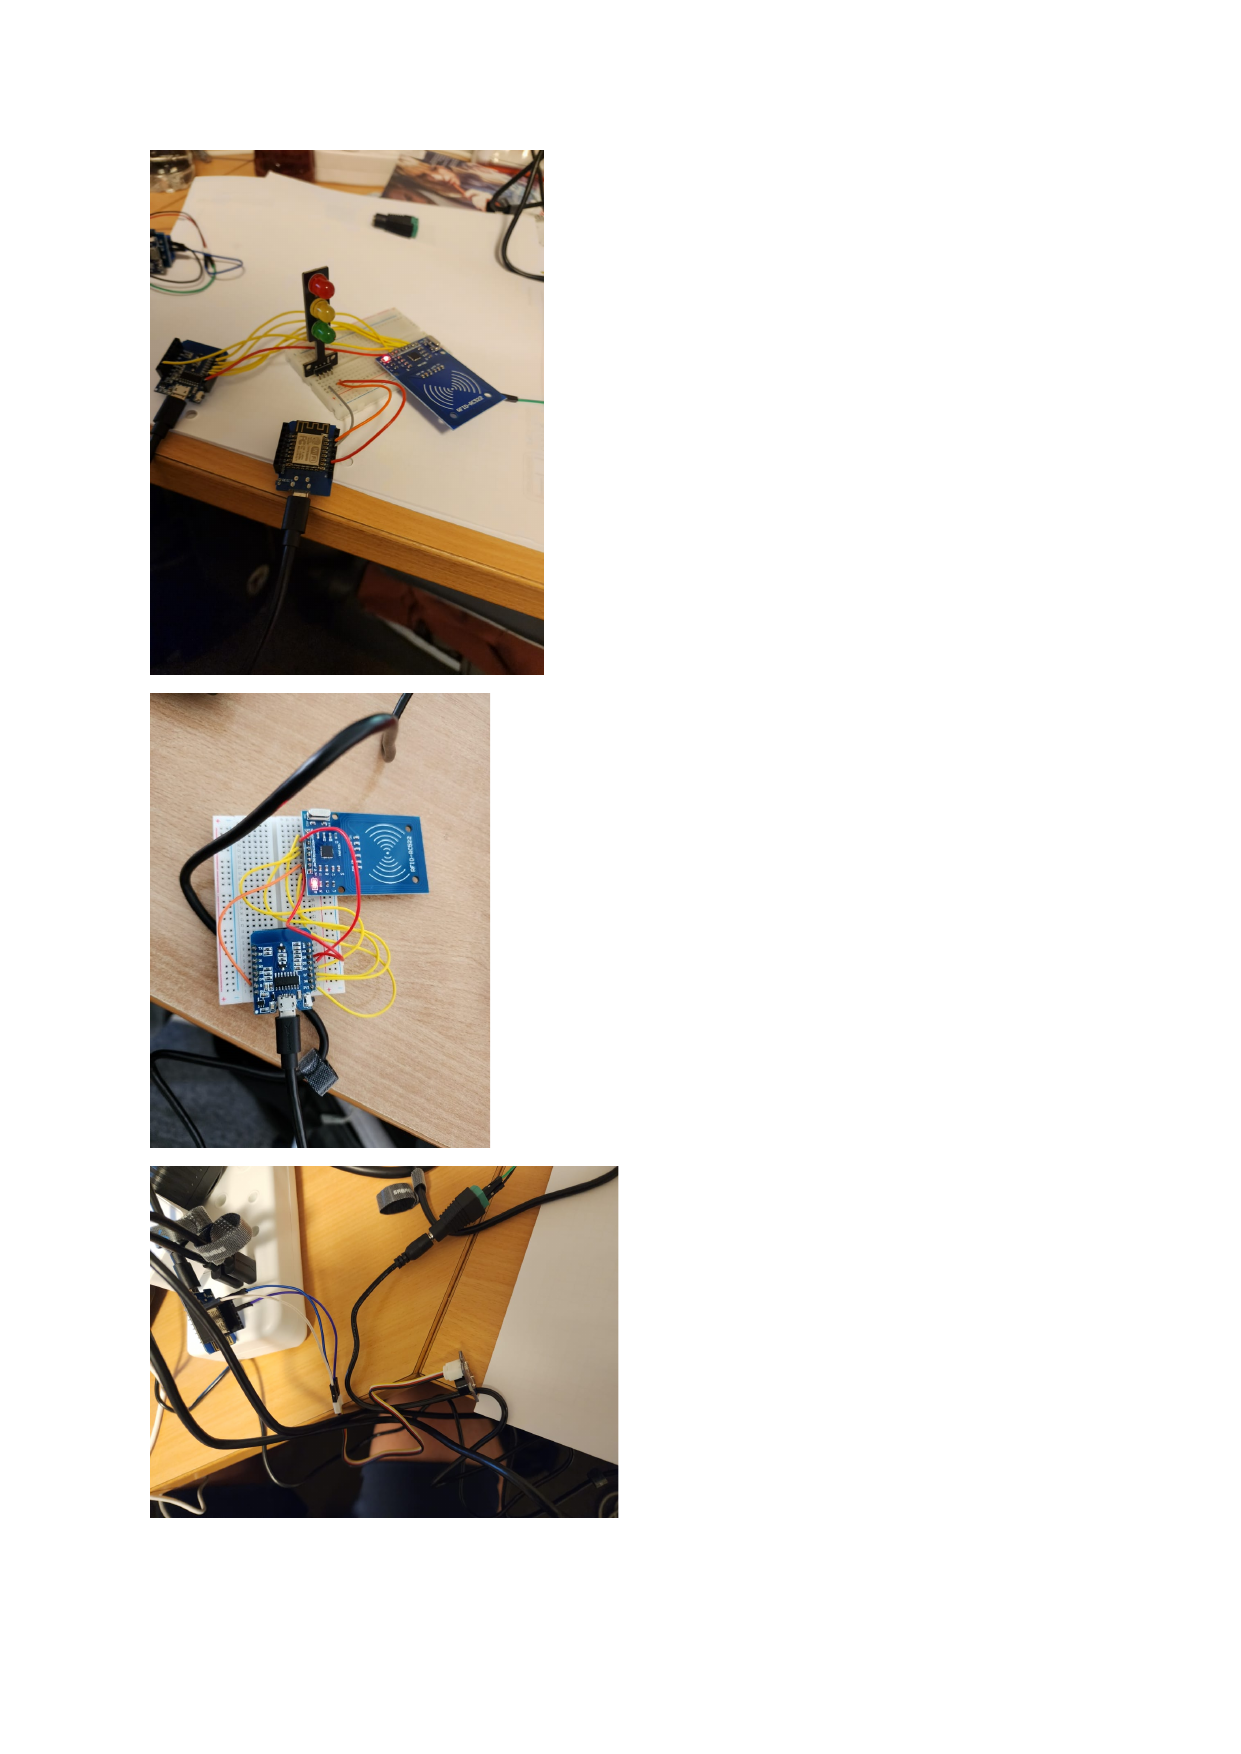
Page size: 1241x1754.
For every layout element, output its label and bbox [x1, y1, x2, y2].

picture [150, 150, 544, 675]
picture [150, 1166, 619, 1518]
picture [150, 693, 491, 1148]
